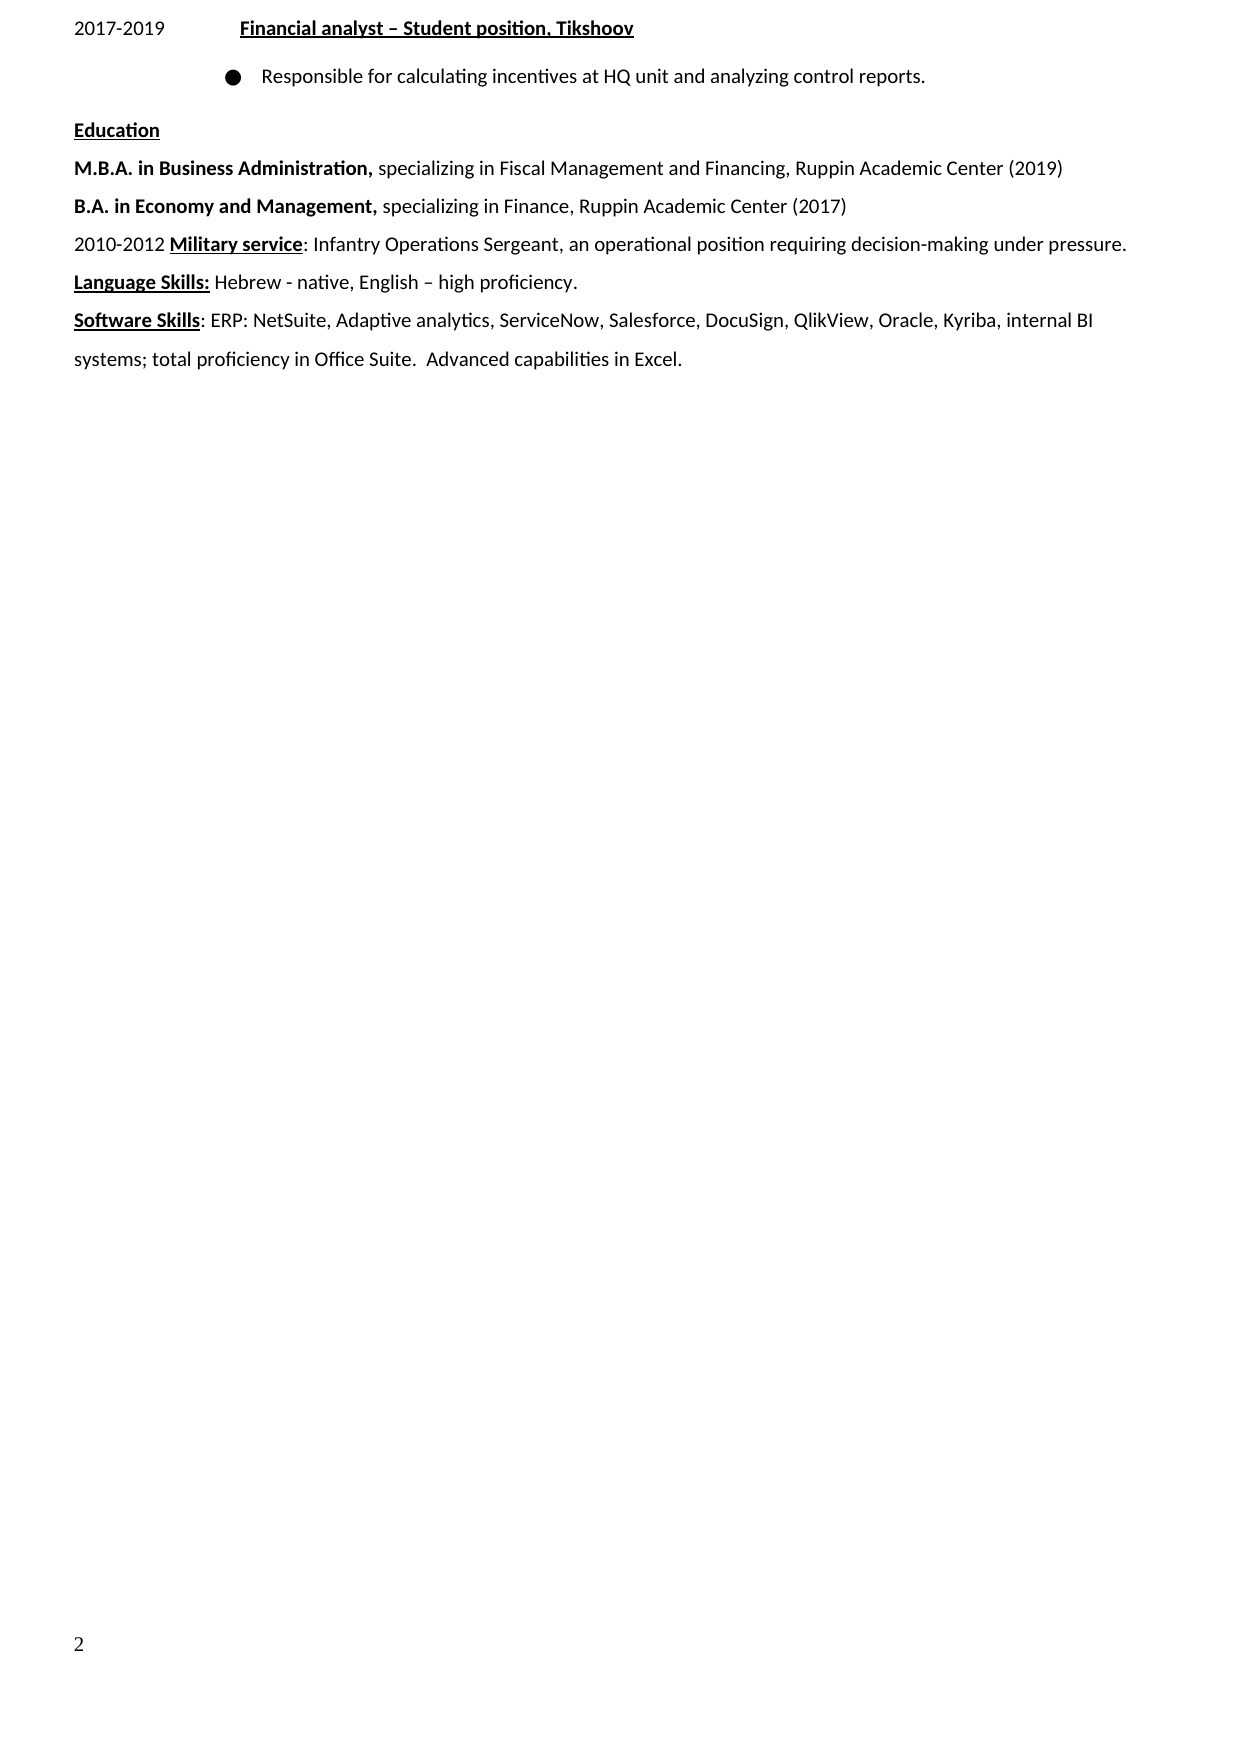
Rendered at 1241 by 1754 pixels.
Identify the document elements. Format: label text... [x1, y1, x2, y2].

text Language Skills: Hebrew - native, English – high proficiency. [74, 269, 1152, 295]
list Responsible for calculating incentives at HQ unit and analyzing control reports. [224, 53, 1152, 96]
text Software Skills: ERP: NetSuite, Adaptive analytics, ServiceNow, Salesforce, DocuSign, QlikView, Oracle, Kyriba, internal BI systems; total proficiency in Office Suite. Advanced capabilities in Excel. [74, 308, 1152, 371]
text Education [74, 117, 1152, 142]
text M.B.A. in Business Administration, specializing in Fiscal Management and Financing, Ruppin Academic Center (2019) [74, 155, 1152, 181]
text 2010-2012 Military service: Infantry Operations Sergeant, an operational position requiring decision-making under pressure. [74, 231, 1152, 257]
text B.A. in Economy and Management, specializing in Finance, Ruppin Academic Center (2017) [74, 193, 1152, 219]
text 2017-2019 Financial analyst – Student position, Tikshoov [74, 15, 1152, 40]
